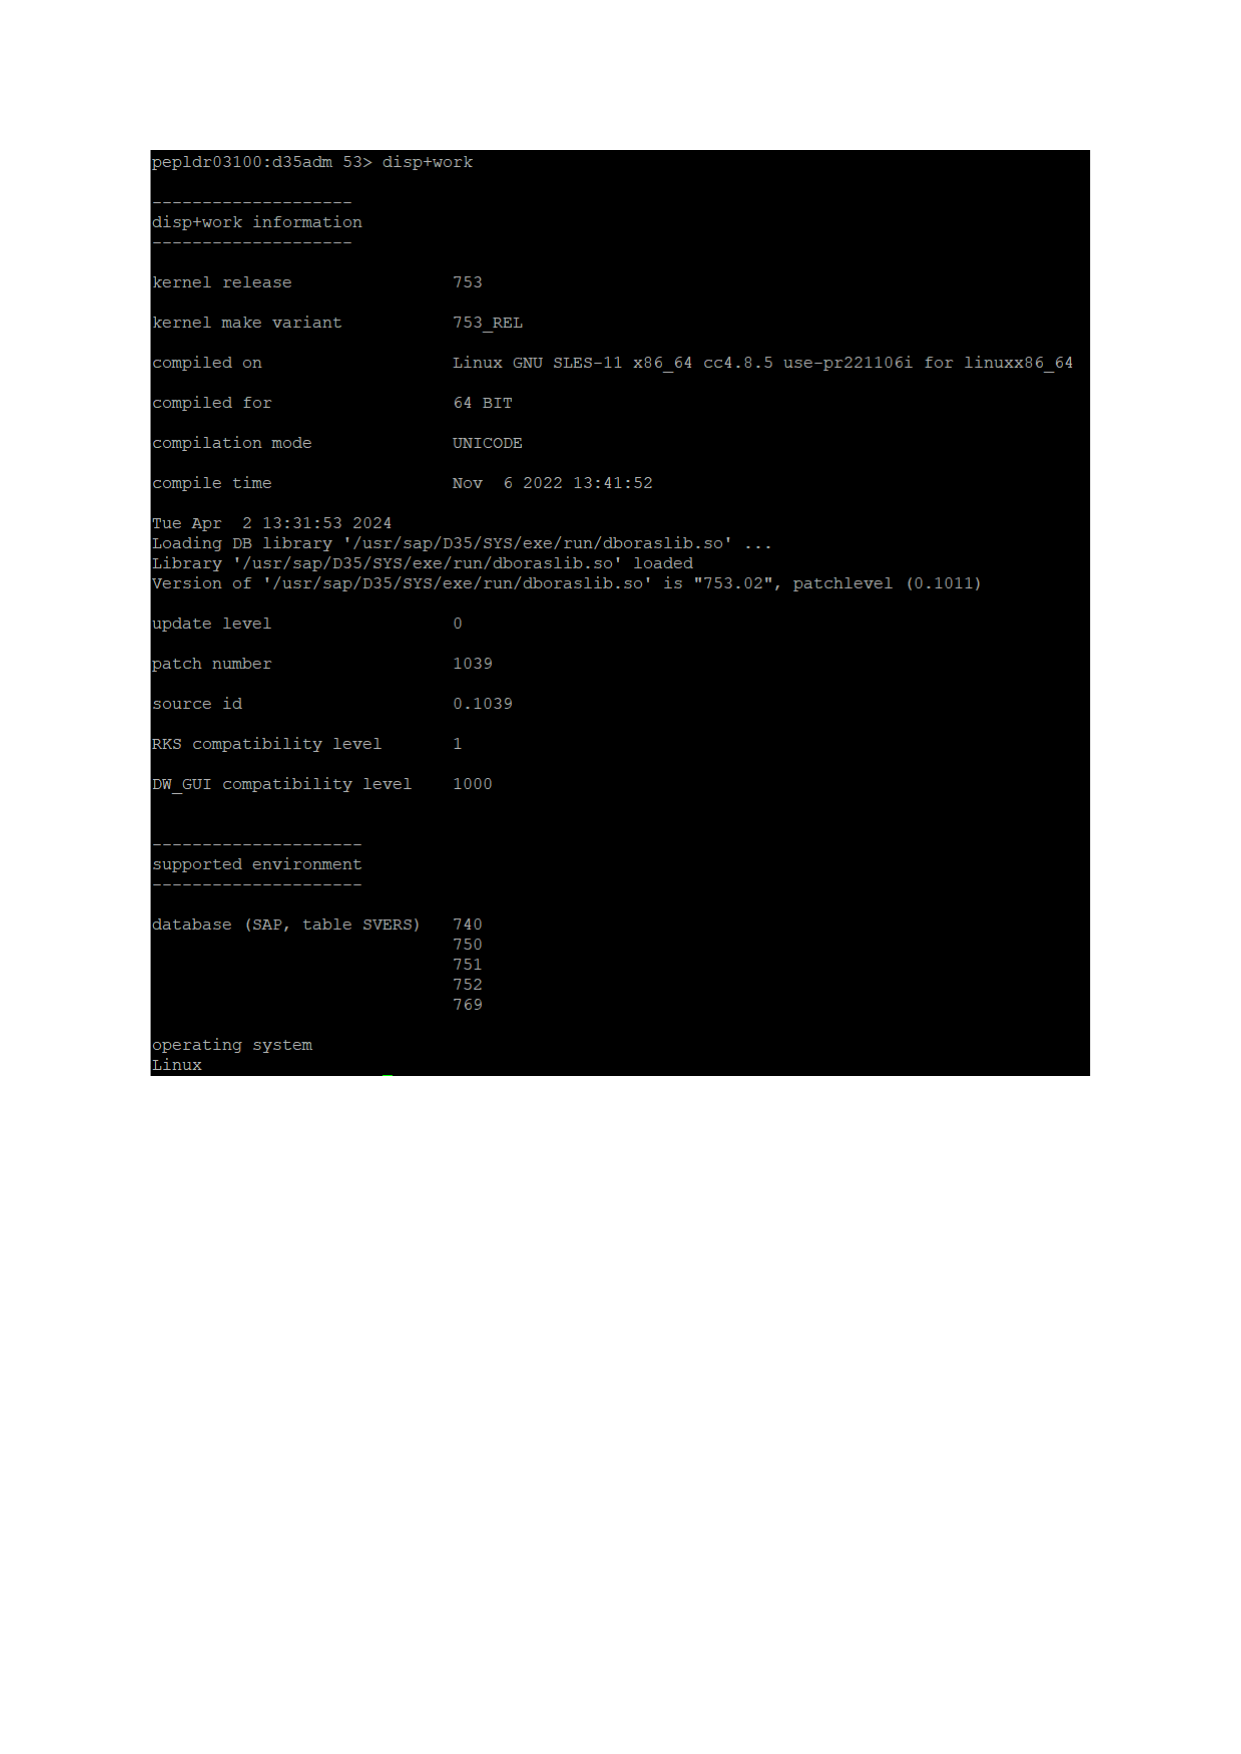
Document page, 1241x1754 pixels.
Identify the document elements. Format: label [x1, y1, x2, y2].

picture [150, 150, 1091, 1076]
